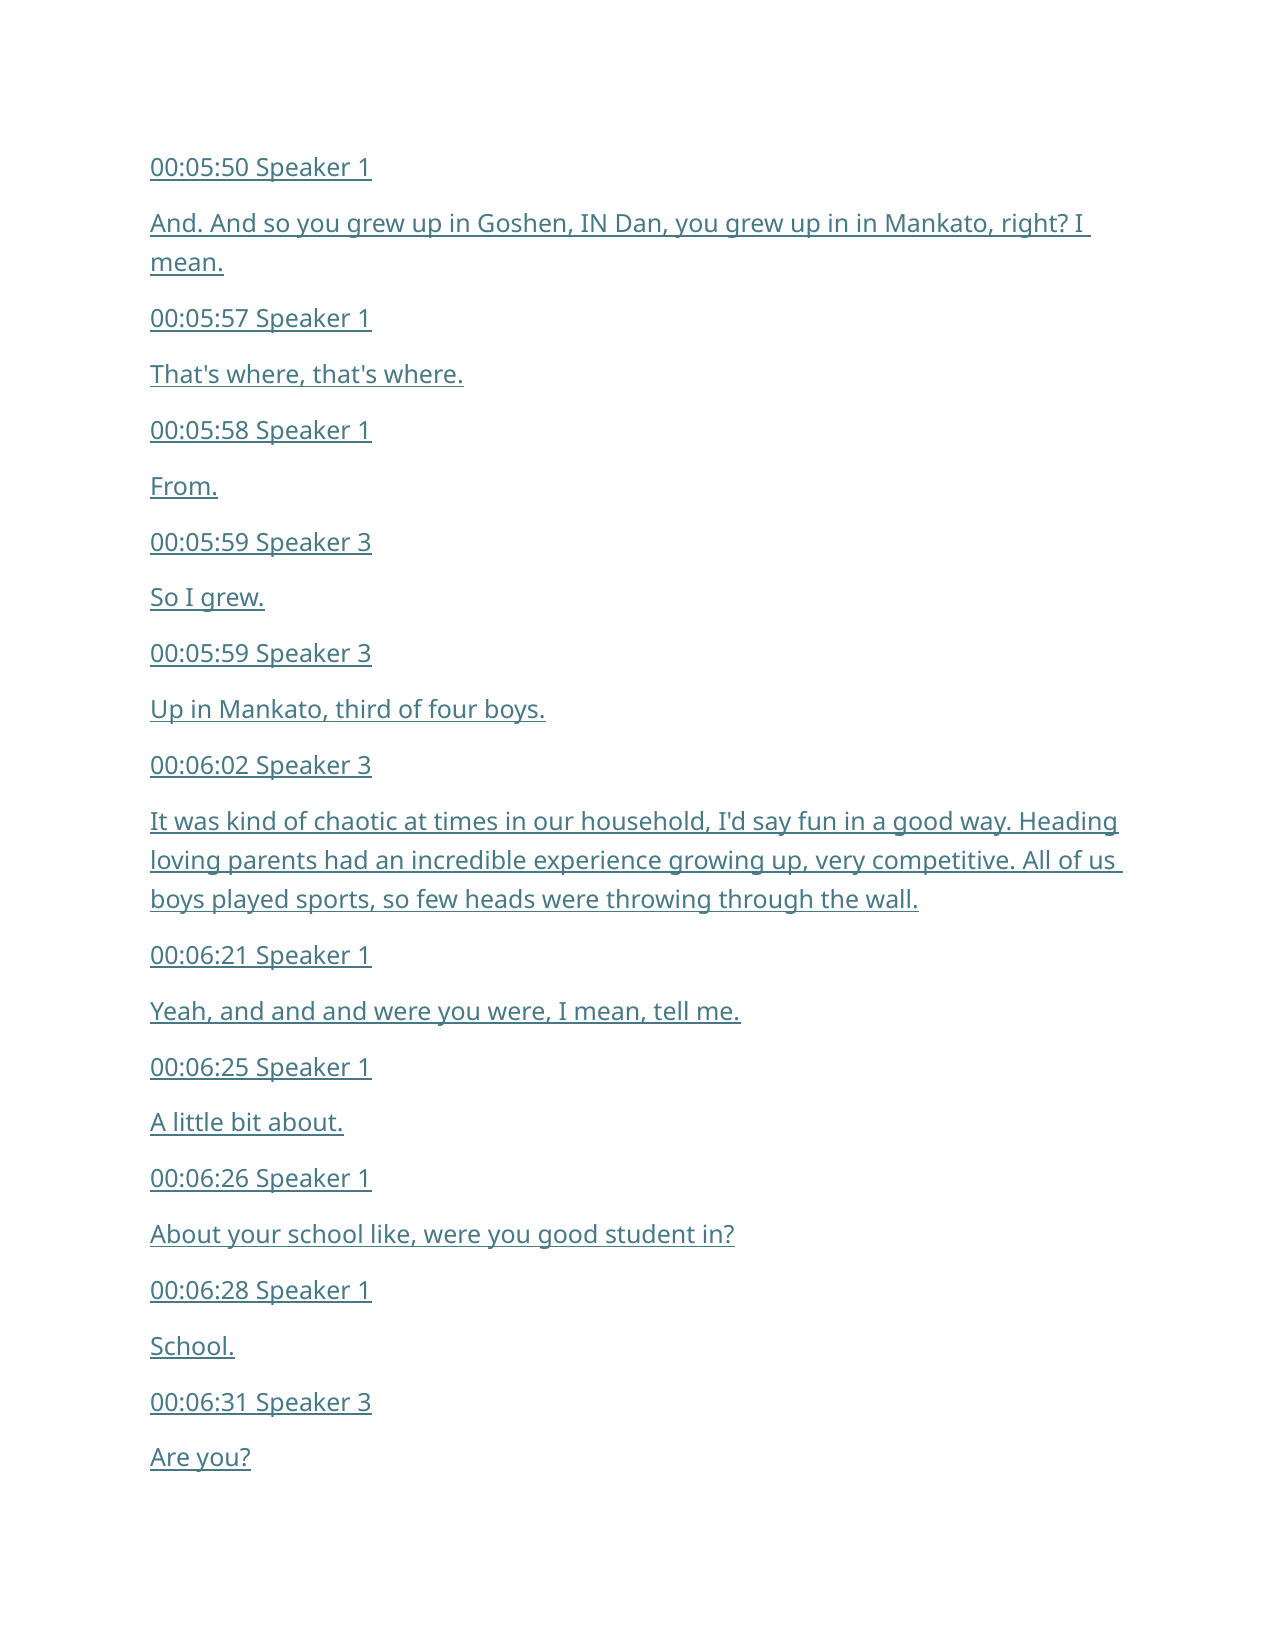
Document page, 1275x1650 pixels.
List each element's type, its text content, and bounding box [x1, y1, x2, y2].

text It was kind of chaotic at times in our household, I'd say fun in a good way. Heading loving parents had an incredible experience growing up, very competitive. All of us boys played sports, so few heads were throwing through the wall. [150, 803, 1125, 916]
text 00:05:59 Speaker 3 [150, 524, 1125, 558]
text 00:06:31 Speaker 3 [150, 1384, 1125, 1418]
text From. [150, 468, 1125, 502]
text 00:06:21 Speaker 1 [150, 937, 1125, 972]
text 00:06:26 Speaker 1 [150, 1161, 1125, 1195]
text 00:05:57 Speaker 1 [150, 301, 1125, 335]
text 00:06:28 Speaker 1 [150, 1272, 1125, 1307]
text 00:05:59 Speaker 3 [150, 636, 1125, 670]
text About your school like, were you good student in? [150, 1217, 1125, 1251]
text 00:05:58 Speaker 1 [150, 412, 1125, 447]
text 00:06:25 Speaker 1 [150, 1049, 1125, 1083]
text 00:06:02 Speaker 3 [150, 747, 1125, 782]
text And. And so you grew up in Goshen, IN Dan, you grew up in in Mankato, right? I mean. [150, 206, 1125, 279]
text Yeah, and and and were you were, I mean, tell me. [150, 993, 1125, 1027]
text A little bit about. [150, 1105, 1125, 1139]
text Are you? [150, 1440, 1125, 1474]
text School. [150, 1328, 1125, 1362]
text Up in Mankato, third of four boys. [150, 692, 1125, 726]
text That's where, that's where. [150, 357, 1125, 391]
text 00:05:50 Speaker 1 [150, 150, 1125, 184]
text So I grew. [150, 580, 1125, 614]
